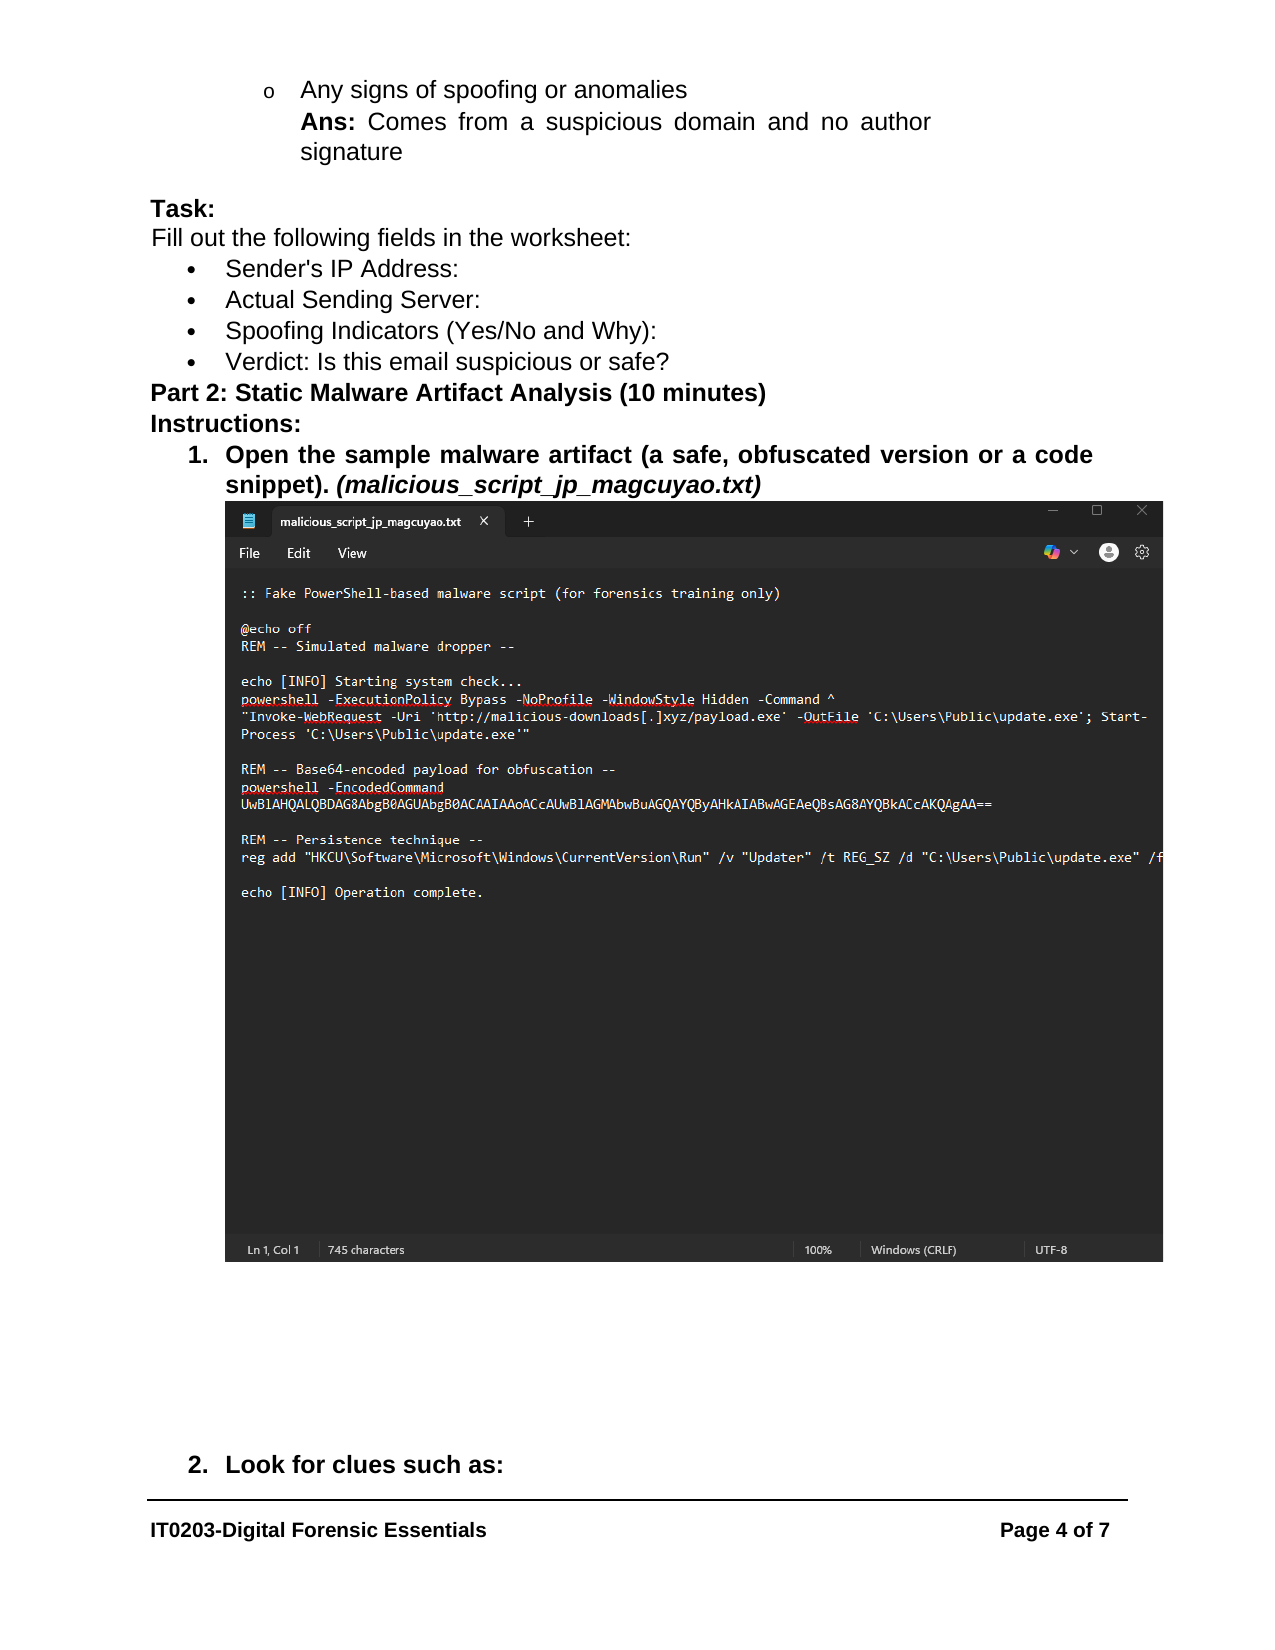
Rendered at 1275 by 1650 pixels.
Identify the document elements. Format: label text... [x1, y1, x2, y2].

text Instructions: [150, 409, 932, 438]
list Open the sample malware artifact (a safe, obfuscated version or a code snippet). (malicious_script_jp_magcuyao.txt) [188, 441, 1095, 499]
list Sender's IP Address: [188, 254, 932, 283]
list Spoofing Indicators (Yes/No and Why): [188, 316, 932, 345]
picture [225, 501, 1164, 1262]
list Verdict: Is this email suspicious or safe? [188, 347, 932, 376]
list Actual Sending Server: [188, 285, 932, 314]
text Task: Fill out the following fields in the worksheet: [150, 194, 932, 252]
list Look for clues such as: [188, 1450, 932, 1479]
text Part 2: Static Malware Artifact Analysis (10 minutes) [150, 378, 932, 407]
list Any signs of spoofing or anomalies [263, 75, 932, 105]
text Ans: Comes from a suspicious domain and no author signature [300, 107, 932, 165]
